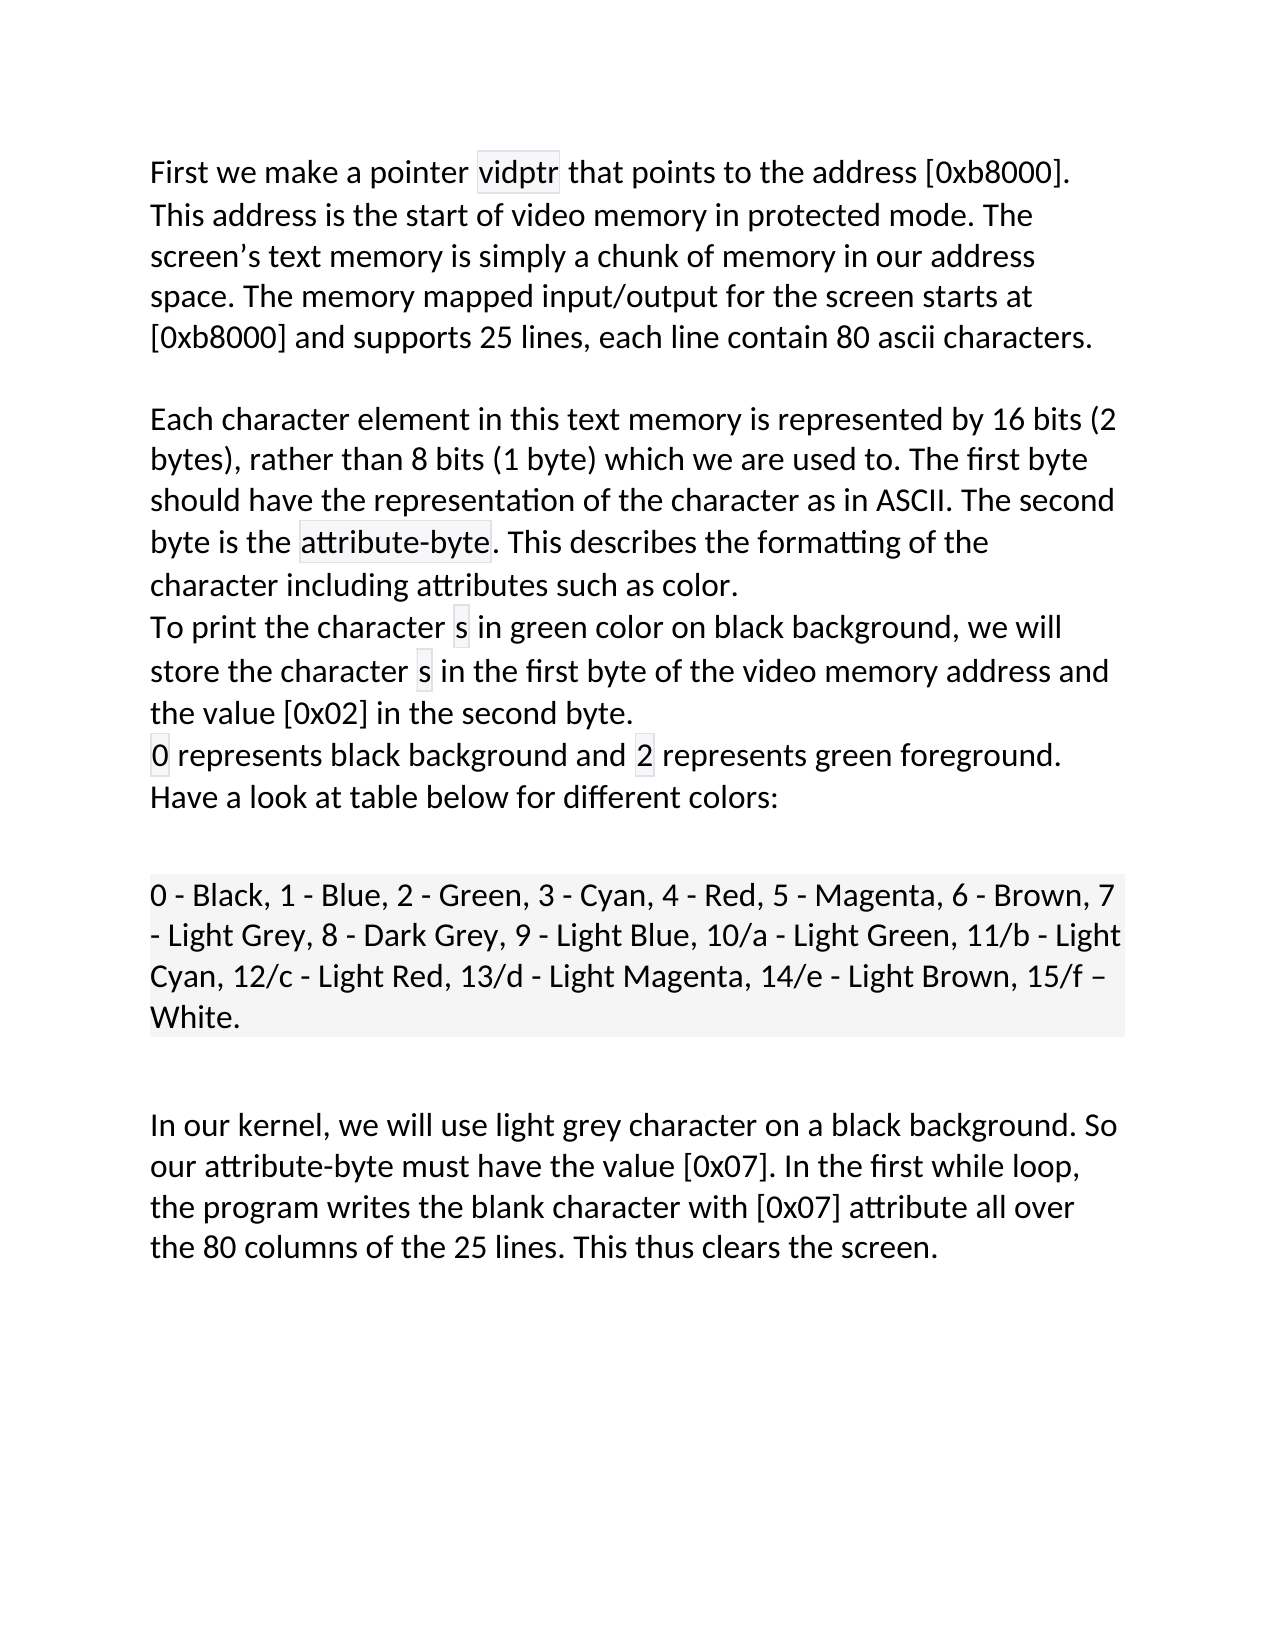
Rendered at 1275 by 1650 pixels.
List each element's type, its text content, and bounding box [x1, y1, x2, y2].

text In our kernel, we will use light grey character on a black background. So our attribute-byte must have the value [0x07]. In the first while loop, the program writes the blank character with [0x07] attribute all over the 80 columns of the 25 lines. This thus clears the screen. [150, 1104, 1125, 1267]
text Each character element in this text memory is represented by 16 bits (2 bytes), rather than 8 bits (1 byte) which we are used to. The first byte should have the representation of the character as in ASCII. The second byte is the attribute-byte. This describes the formatting of the character including attributes such as color. [150, 397, 1125, 604]
text First we make a pointer vidptr that points to the address [0xb8000]. This address is the start of video memory in protected mode. The screen’s text memory is simply a chunk of memory in our address space. The memory mapped input/output for the screen starts at [0xb8000] and supports 25 lines, each line contain 80 ascii characters. [150, 150, 1125, 357]
text To print the character s in green color on black background, we will store the character s in the first byte of the video memory address and the value [0x02] in the second byte. 0 represents black background and 2 represents green foreground. Have a look at table below for different colors: [150, 604, 1125, 817]
text 0 - Black, 1 - Blue, 2 - Green, 3 - Cyan, 4 - Red, 5 - Magenta, 6 - Brown, 7 - Light Grey, 8 - Dark Grey, 9 - Light Blue, 10/a - Light Green, 11/b - Light Cyan, 12/c - Light Red, 13/d - Light Magenta, 14/e - Light Brown, 15/f – White. [150, 874, 1125, 1037]
